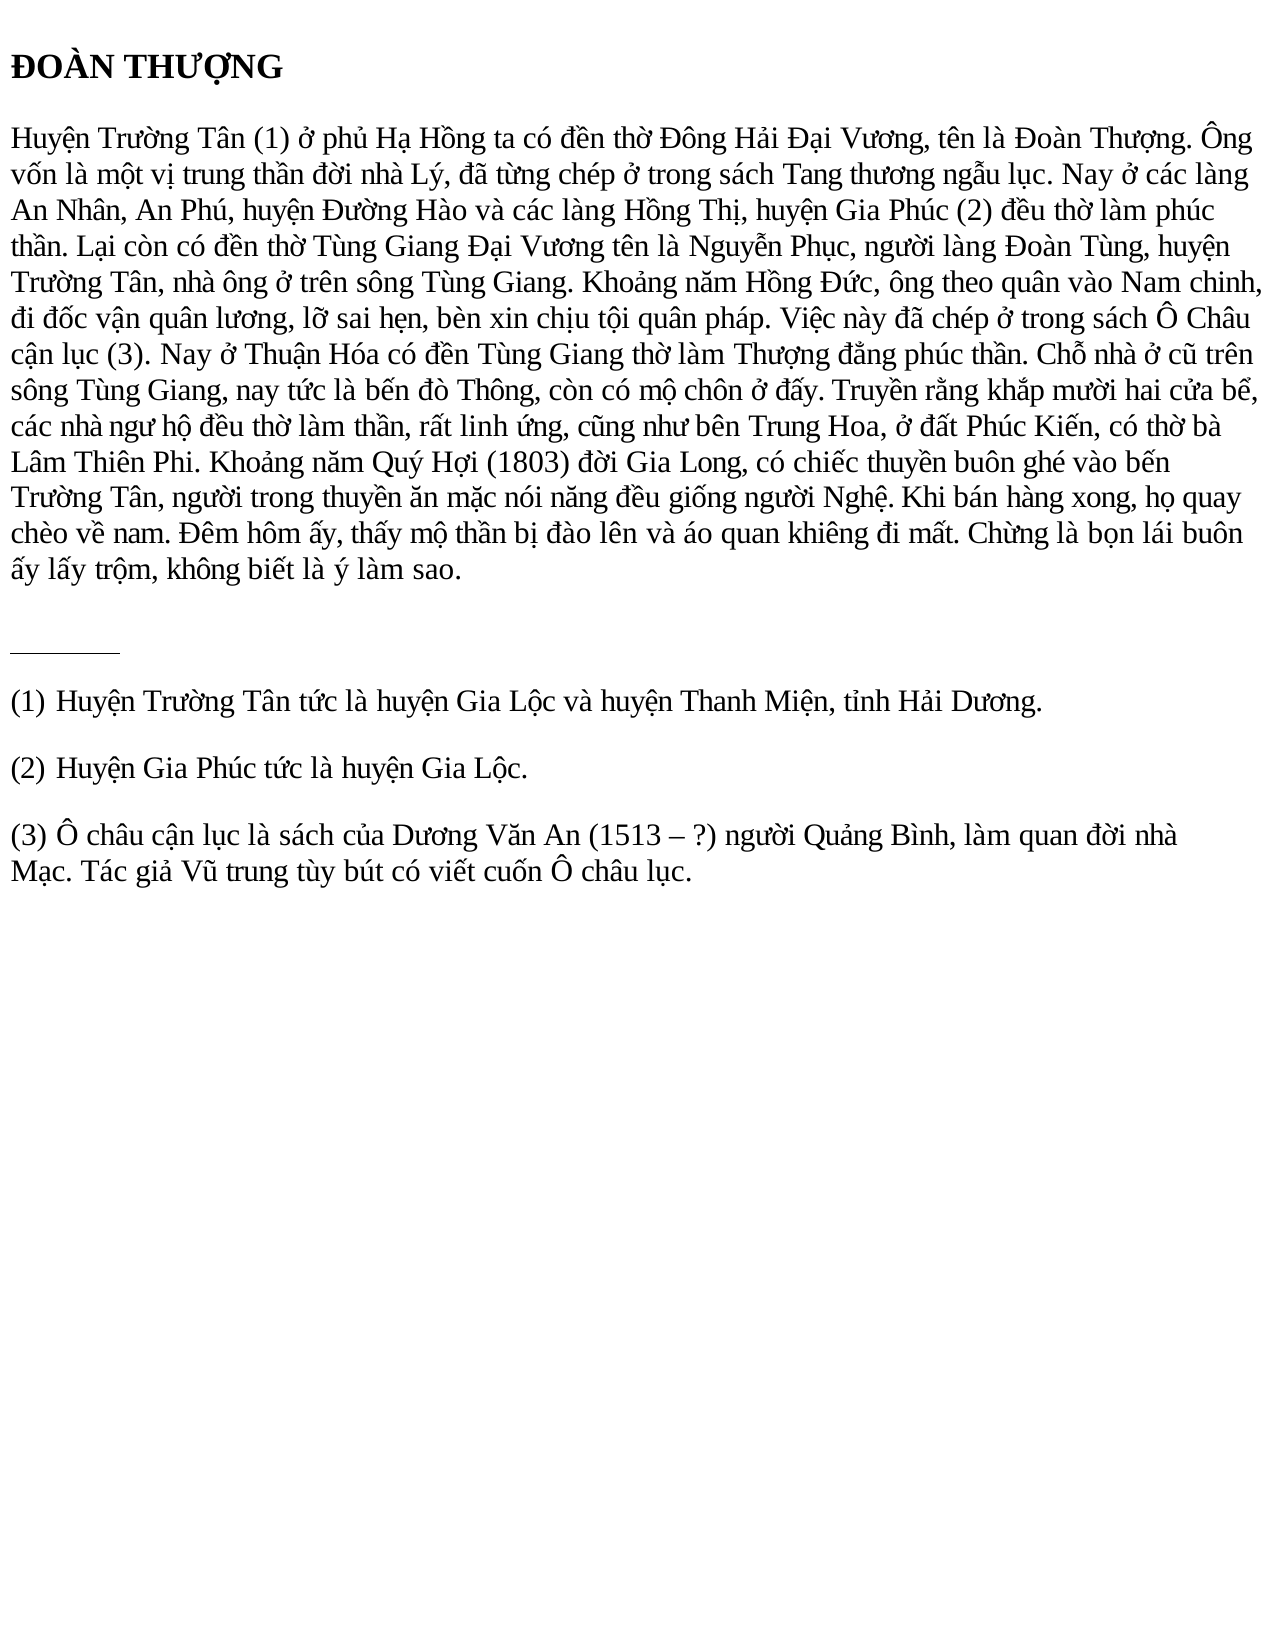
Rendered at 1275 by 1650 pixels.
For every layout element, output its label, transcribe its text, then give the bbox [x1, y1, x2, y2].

subtitle ĐOÀN THƯỢNG [10, 45, 1275, 86]
list Ô châu cận lục là sách của Dương Văn An (1513 – ?) người Quảng Bình, làm quan đời nhà Mạc. Tác giả Vũ trung tùy bút có viết cuốn Ô châu lục. [10, 817, 1238, 888]
list Huyện Gia Phúc tức là huyện Gia Lộc. [10, 749, 1275, 785]
list Huyện Trường Tân tức là huyện Gia Lộc và huyện Thanh Miện, tỉnh Hải Dương. [10, 682, 1275, 718]
text Huyện Trường Tân (1) ở phủ Hạ Hồng ta có đền thờ Đông Hải Đại Vương, tên là Đoàn Thượng. Ông vốn là một vị trung thần đời nhà Lý, đã từng chép ở trong sách Tang thương ngẫu lục. Nay ở các làng An Nhân, An Phú, huyện Đường Hào và các làng Hồng Thị, huyện Gia Phúc (2) đều thờ làm phúc thần. Lại còn có đền thờ Tùng Giang Đại Vương tên là Nguyễn Phục, người làng Đoàn Tùng, huyện Trường Tân, nhà ông ở trên sông Tùng Giang. Khoảng năm Hồng Đức, ông theo quân vào Nam chinh, đi đốc vận quân lương, lỡ sai hẹn, bèn xin chịu tội quân pháp. Việc này đã chép ở trong sách Ô Châu cận lục (3). Nay ở Thuận Hóa có đền Tùng Giang thờ làm Thượng đẳng phúc thần. Chỗ nhà ở cũ trên sông Tùng Giang, nay tức là bến đò Thông, còn có mộ chôn ở đấy. Truyền rằng khắp mười hai cửa bể, các nhà ngư hộ đều thờ làm thần, rất linh ứng, cũng như bên Trung Hoa, ở đất Phúc Kiến, có thờ bà Lâm Thiên Phi. Khoảng năm Quý Hợi (1803) đời Gia Long, có chiếc thuyền buôn ghé vào bến Trường Tân, người trong thuyền ăn mặc nói năng đều giống người Nghệ. Khi bán hàng xong, họ quay chèo về nam. Đêm hôm ấy, thấy mộ thần bị đào lên và áo quan khiêng đi mất. Chừng là bọn lái buôn ấy lấy trộm, không biết là ý làm sao. [10, 119, 1265, 587]
